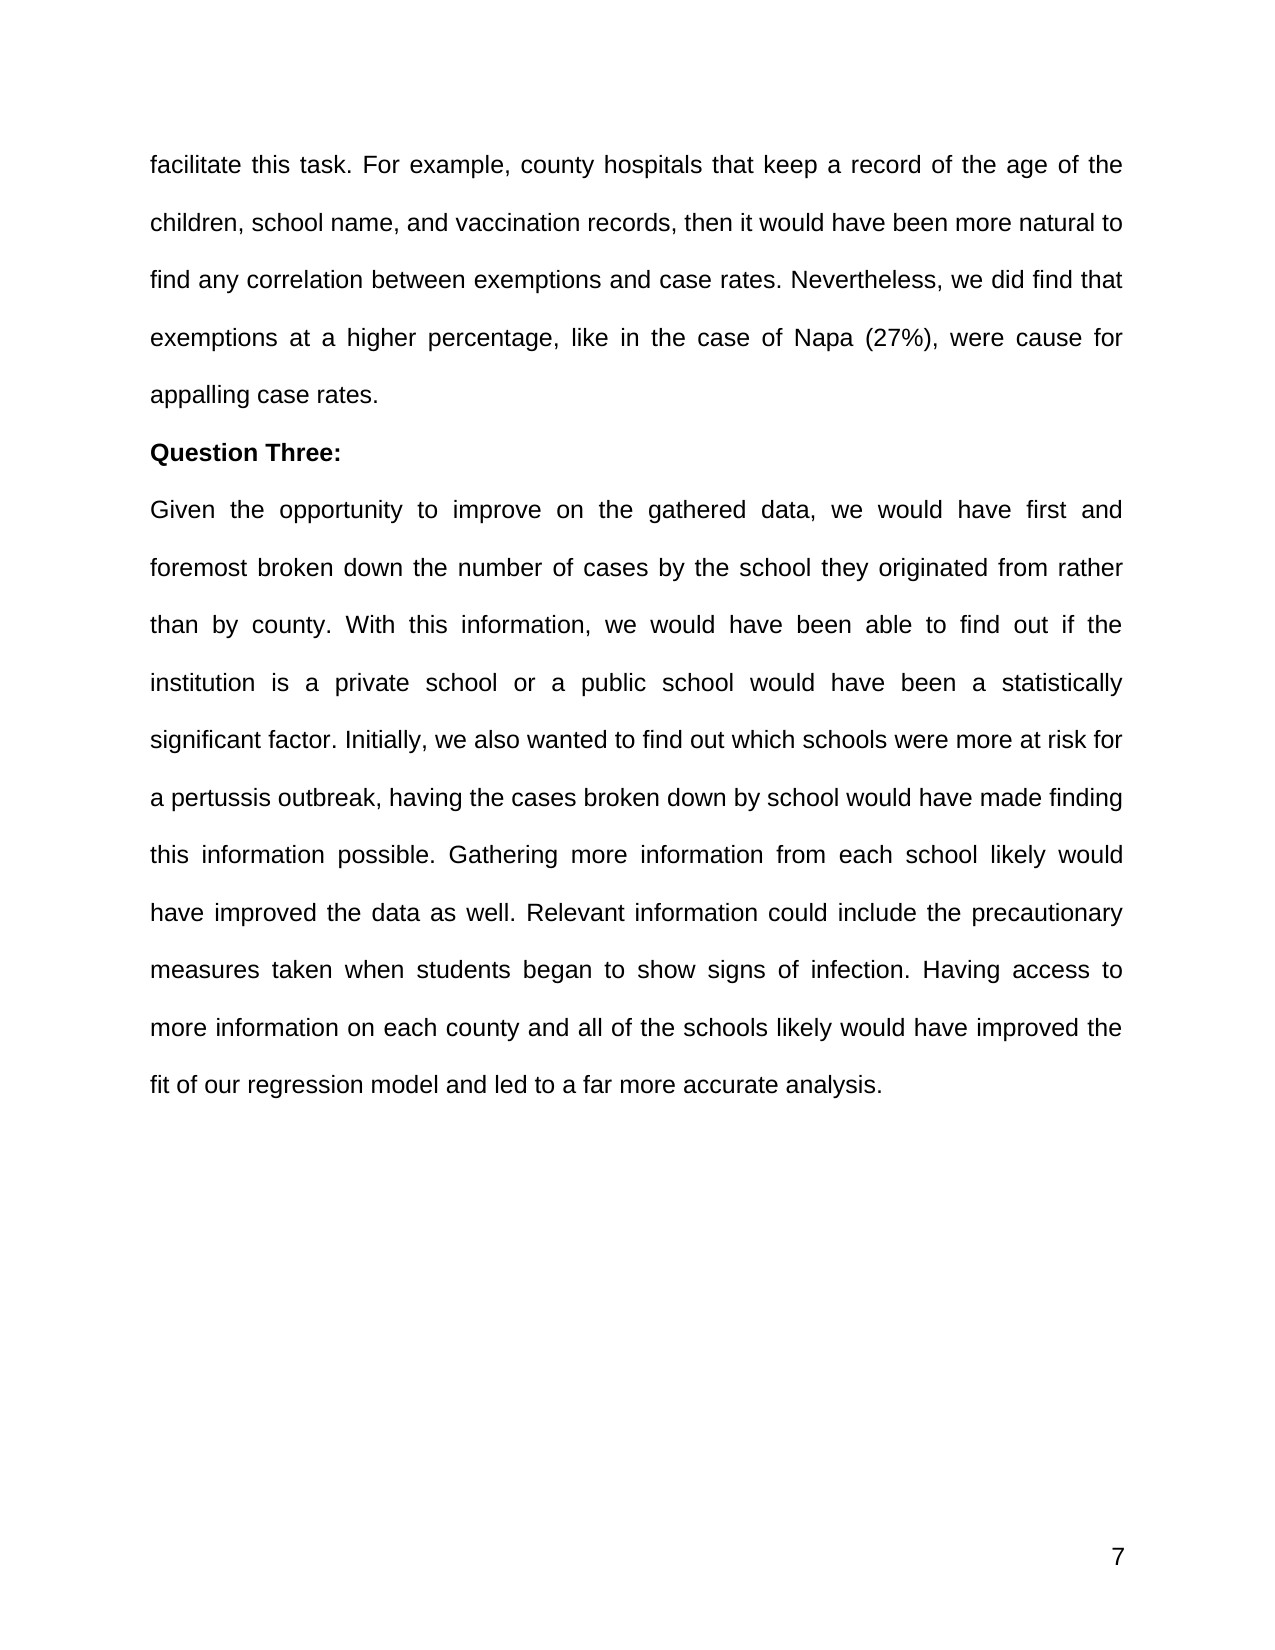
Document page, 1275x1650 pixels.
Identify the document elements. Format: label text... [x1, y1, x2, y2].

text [150, 150, 1125, 409]
text Given the opportunity to improve on the gathered data, we would have first and foremost broken down the number of cases by the school they originated from rather than by county. With this information, we would have been able to find out if the institution is a private school or a public school would have been a statistically significant factor. Initially, we also wanted to find out which schools were more at risk for a pertussis outbreak, having the cases broken down by school would have made finding this information possible. Gathering more information from each school likely would have improved the data as well. Relevant information could include the precautionary measures taken when students began to show signs of infection. Having access to more information on each county and all of the schools likely would have improved the fit of our regression model and led to a far more accurate analysis. [150, 495, 1125, 1099]
text Question Three: [150, 437, 1125, 466]
